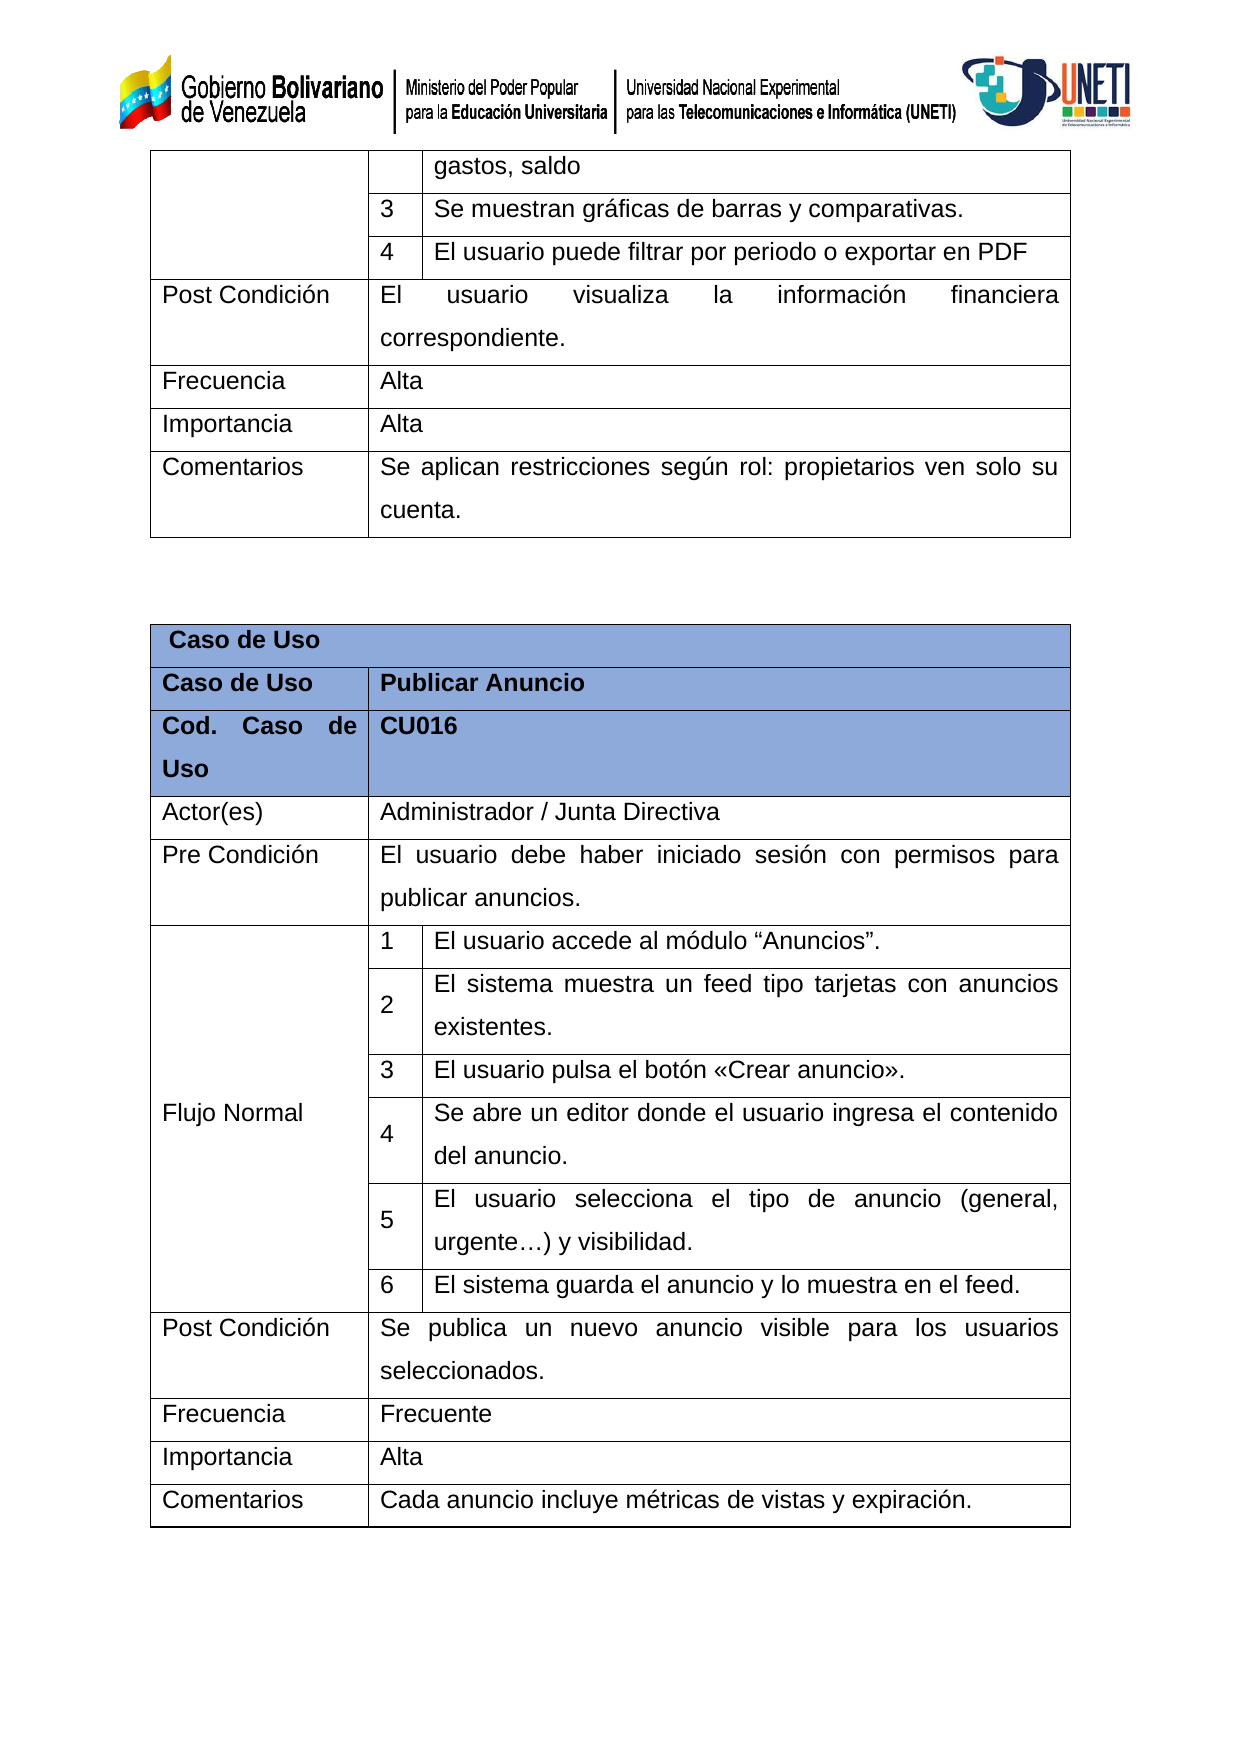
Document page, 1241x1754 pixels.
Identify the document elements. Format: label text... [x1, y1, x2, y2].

table_cell Caso de Uso [151, 668, 368, 710]
table_cell Pre Condición [151, 840, 368, 925]
table_cell El usuario debe haber iniciado sesión con permisos para publicar anuncios. [369, 840, 1070, 925]
table_cell Se publica un nuevo anuncio visible para los usuarios seleccionados. [369, 1313, 1070, 1398]
table_cell El usuario selecciona el tipo de anuncio (general, urgente…) y visibilidad. [423, 1184, 1070, 1269]
table_cell Alta [369, 366, 1070, 408]
table_cell 4 [369, 237, 422, 279]
table_cell 1 [369, 926, 422, 968]
table_cell Publicar Anuncio [369, 668, 1070, 710]
table_cell Importancia [151, 1442, 368, 1483]
table_cell Comentarios [151, 1485, 368, 1526]
table_cell Se muestran gráficas de barras y comparativas. [423, 194, 1070, 236]
table_cell El usuario pulsa el botón «Crear anuncio». [423, 1055, 1070, 1097]
table_cell 5 [369, 1184, 422, 1269]
table_cell 4 [369, 1098, 422, 1183]
table_cell Post Condición [151, 1313, 368, 1398]
table_cell El sistema muestra un feed tipo tarjetas con anuncios existentes. [423, 969, 1070, 1054]
table_cell Se abre un editor donde el usuario ingresa el contenido del anuncio. [423, 1098, 1070, 1183]
table_cell 2 [369, 151, 422, 193]
table_cell Frecuencia [151, 1399, 368, 1441]
table_cell Flujo Normal [151, 926, 368, 1312]
table_cell Cada anuncio incluye métricas de vistas y expiración. [369, 1485, 1070, 1526]
table_cell Actor(es) [151, 797, 368, 839]
table_cell 2 [369, 969, 422, 1054]
table_cell El usuario visualiza la información financiera correspondiente. [369, 280, 1070, 365]
table_cell Administrador / Junta Directiva [369, 797, 1070, 839]
picture [119, 53, 1136, 134]
table_cell El usuario puede filtrar por periodo o exportar en PDF [423, 237, 1070, 279]
table_header Caso de Uso [151, 625, 1070, 667]
table_cell 6 [369, 1270, 422, 1312]
table_cell Alta [369, 409, 1070, 451]
table_cell 3 [369, 1055, 422, 1097]
table_cell Cod. Caso de Uso [151, 711, 368, 796]
table_cell Alta [369, 1442, 1070, 1483]
table_cell El usuario accede al módulo “Anuncios”. [423, 926, 1070, 968]
table_cell CU016 [369, 711, 1070, 796]
table_cell Comentarios [151, 452, 368, 537]
table_cell Post Condición [151, 280, 368, 365]
table_cell 3 [369, 194, 422, 236]
table_cell Frecuencia [151, 366, 368, 408]
table_cell Se aplican restricciones según rol: propietarios ven solo su cuenta. [369, 452, 1070, 537]
table_cell El sistema guarda el anuncio y lo muestra en el feed. [423, 1270, 1070, 1312]
table_cell Importancia [151, 409, 368, 451]
table_cell Frecuente [369, 1399, 1070, 1441]
